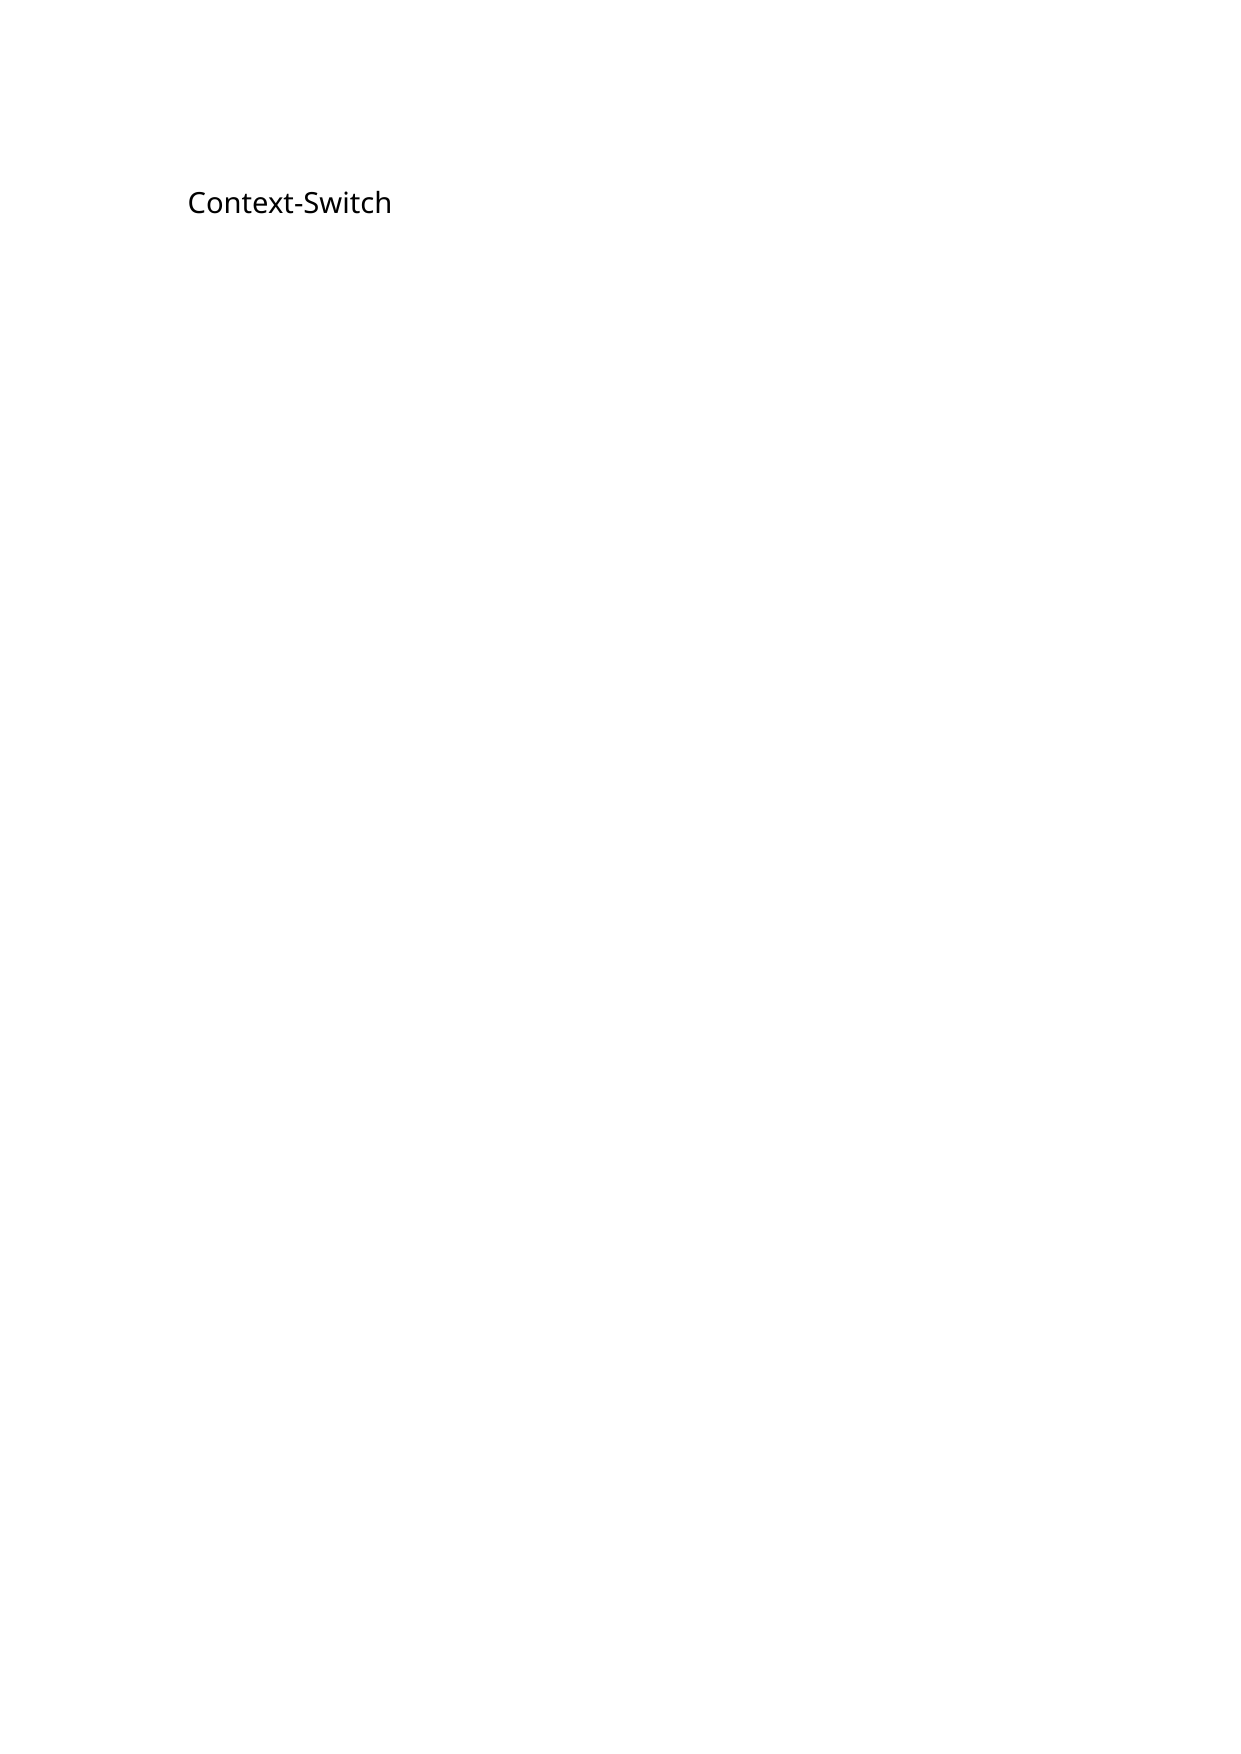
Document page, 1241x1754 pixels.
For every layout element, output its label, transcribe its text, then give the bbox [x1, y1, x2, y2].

text Context-Switch [187, 164, 1053, 239]
